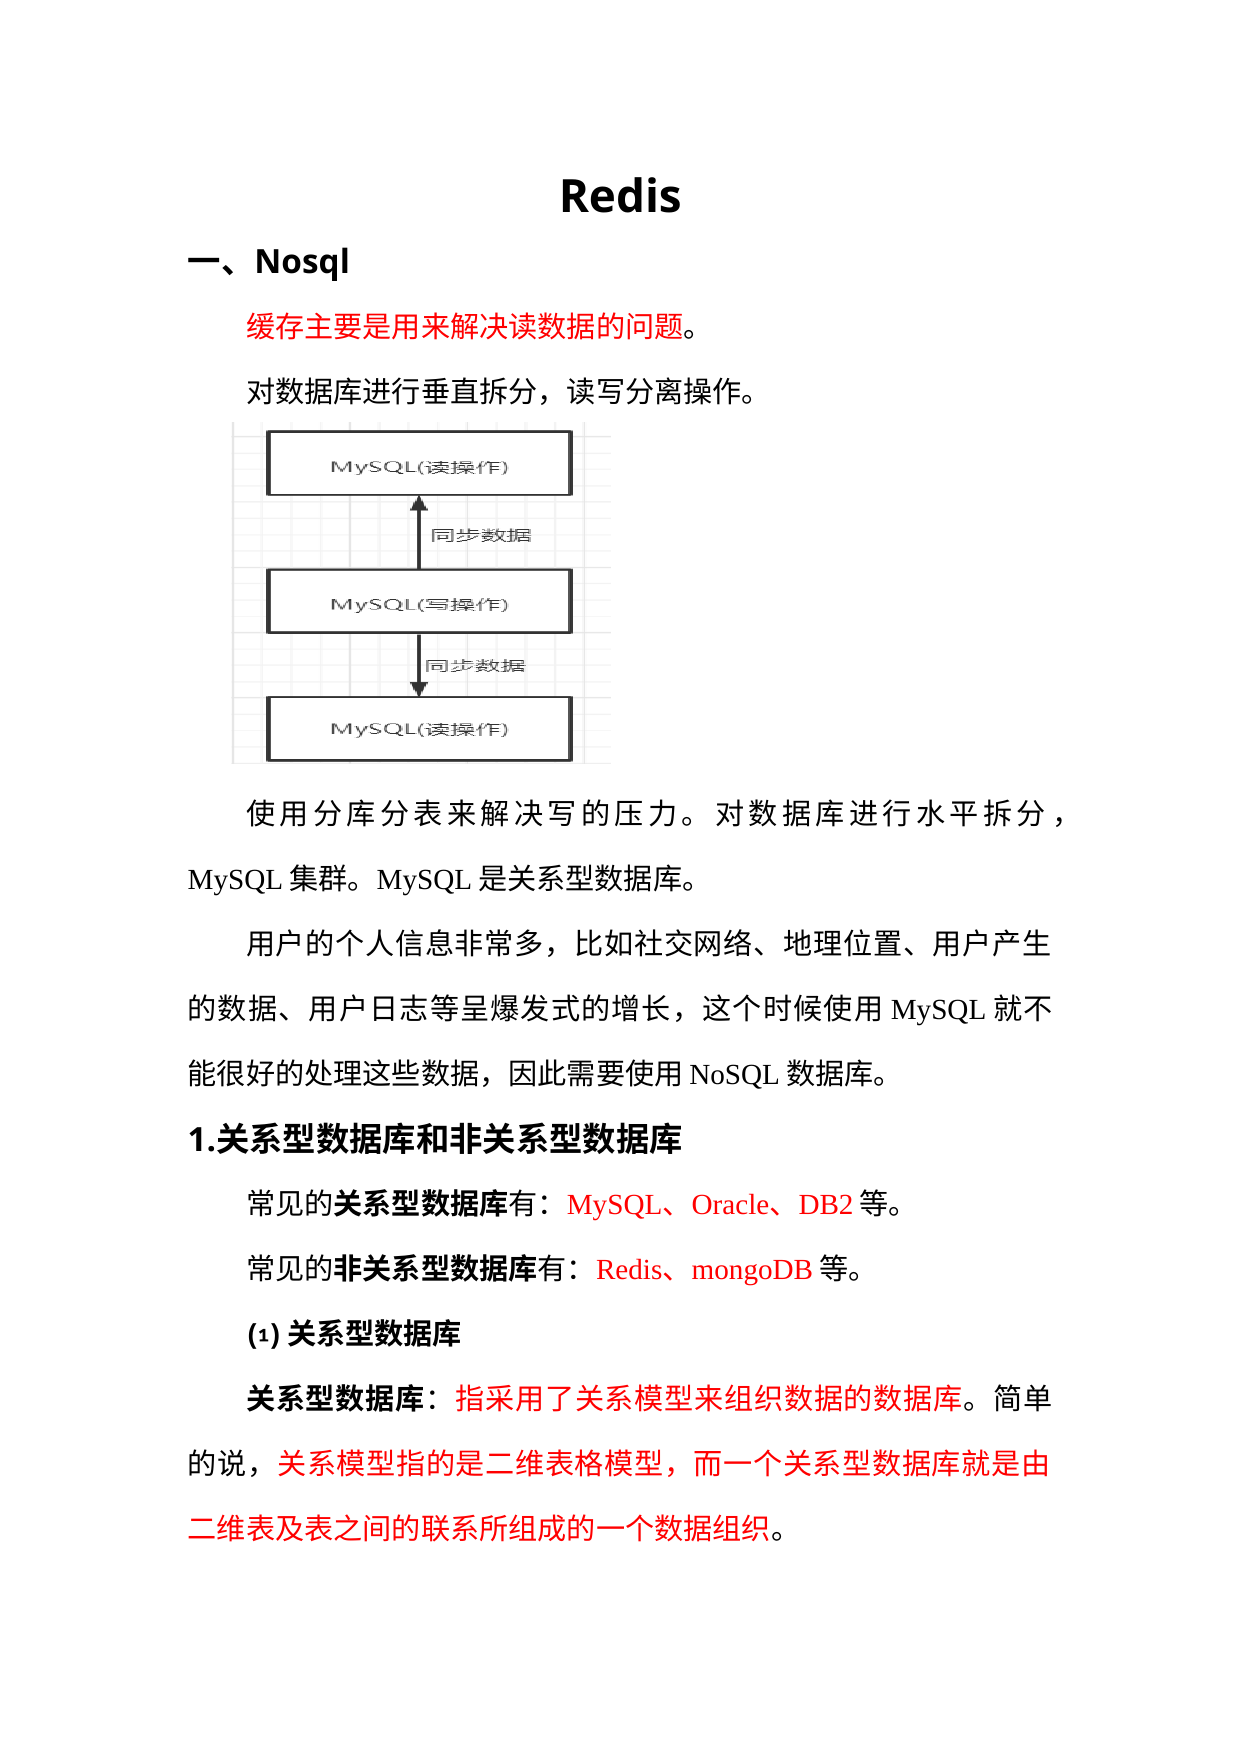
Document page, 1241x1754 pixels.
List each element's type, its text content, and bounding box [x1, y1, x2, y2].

subtitle 一、Nosql [187, 227, 1053, 292]
picture [231, 422, 611, 764]
text 常见的非关系型数据库有：Redis、mongoDB等。 [187, 1234, 1053, 1299]
text 常见的关系型数据库有：MySQL、Oracle、DB2等。 [187, 1169, 1053, 1234]
text 用户的个人信息非常多，比如社交网络、地理位置、用户产生的数据、用户日志等呈爆发式的增长，这个时候使用MySQL就不能很好的处理这些数据，因此需要使用NoSQL数据库。 [187, 909, 1053, 1104]
subtitle Redis [187, 162, 1053, 227]
text 关系型数据库：指采用了关系模型来组织数据的数据库。简单的说，关系模型指的是二维表格模型，而一个关系型数据库就是由二维表及表之间的联系所组成的一个数据组织。 [187, 1364, 1053, 1559]
text 对数据库进行垂直拆分，读写分离操作。 [187, 357, 1053, 422]
subtitle ⑴关系型数据库 [187, 1299, 1053, 1364]
text 使用分库分表来解决写的压力。对数据库进行水平拆分，MySQL集群。MySQL是关系型数据库。 [187, 779, 1053, 909]
subtitle 1.关系型数据库和非关系型数据库 [187, 1104, 1053, 1169]
text 缓存主要是用来解决读数据的问题。 [187, 292, 1053, 357]
